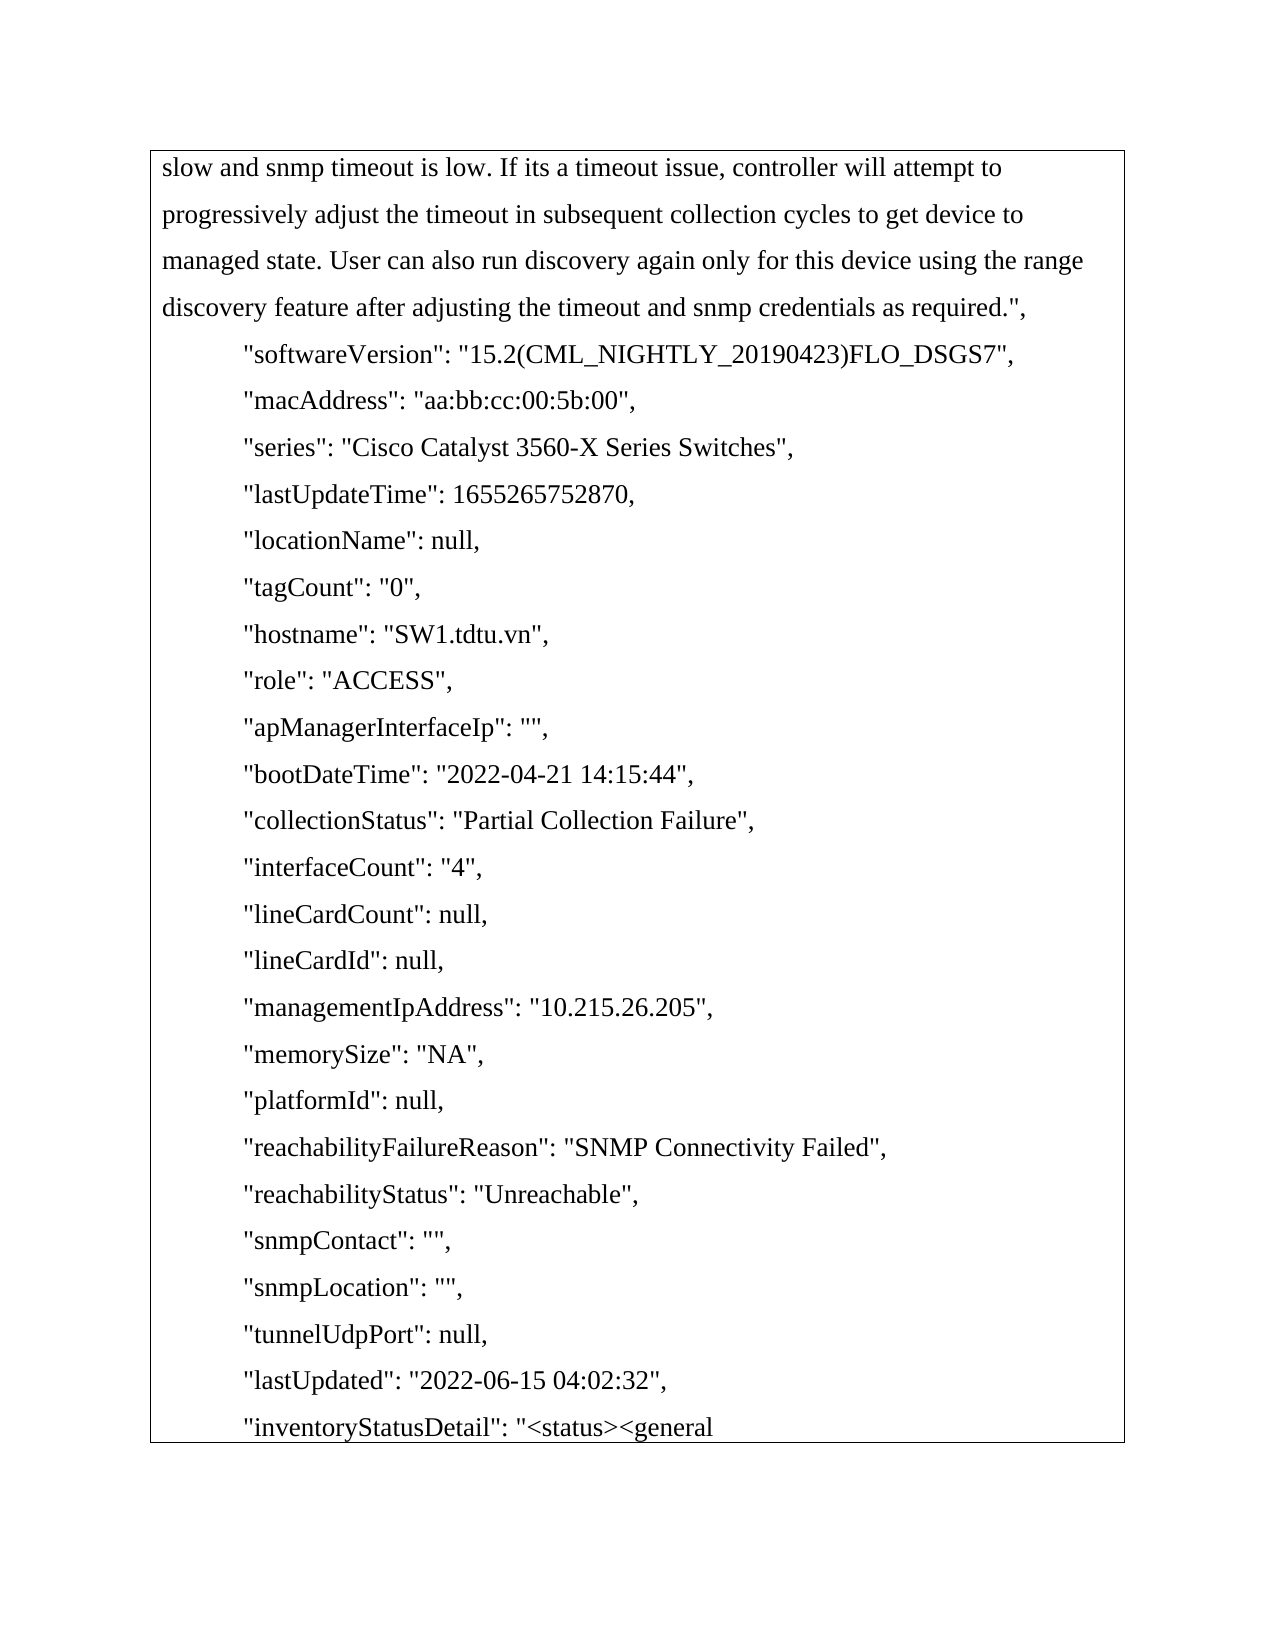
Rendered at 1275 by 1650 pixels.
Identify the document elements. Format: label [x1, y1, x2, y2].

table_header [151, 151, 1124, 1442]
